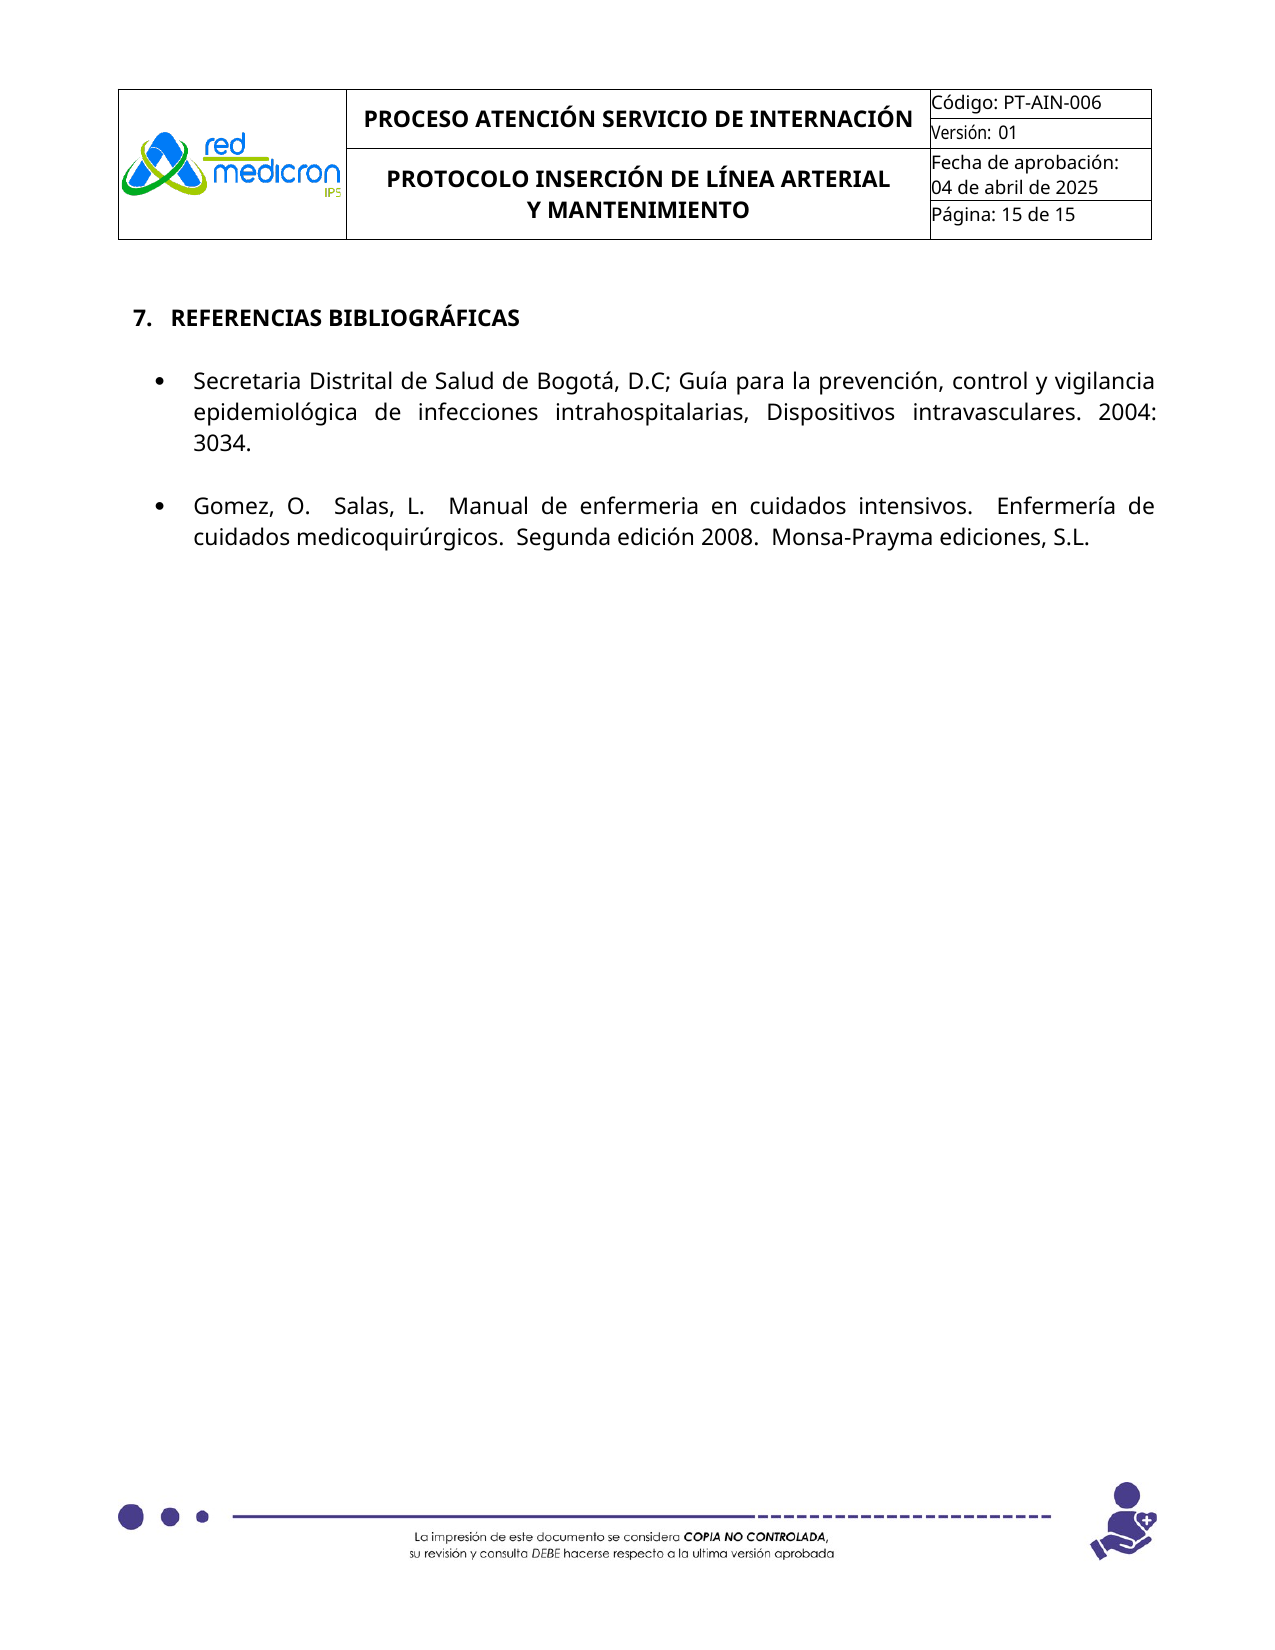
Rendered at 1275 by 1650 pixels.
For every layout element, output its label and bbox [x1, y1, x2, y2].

picture [118, 1482, 1157, 1562]
picture [121, 132, 341, 197]
